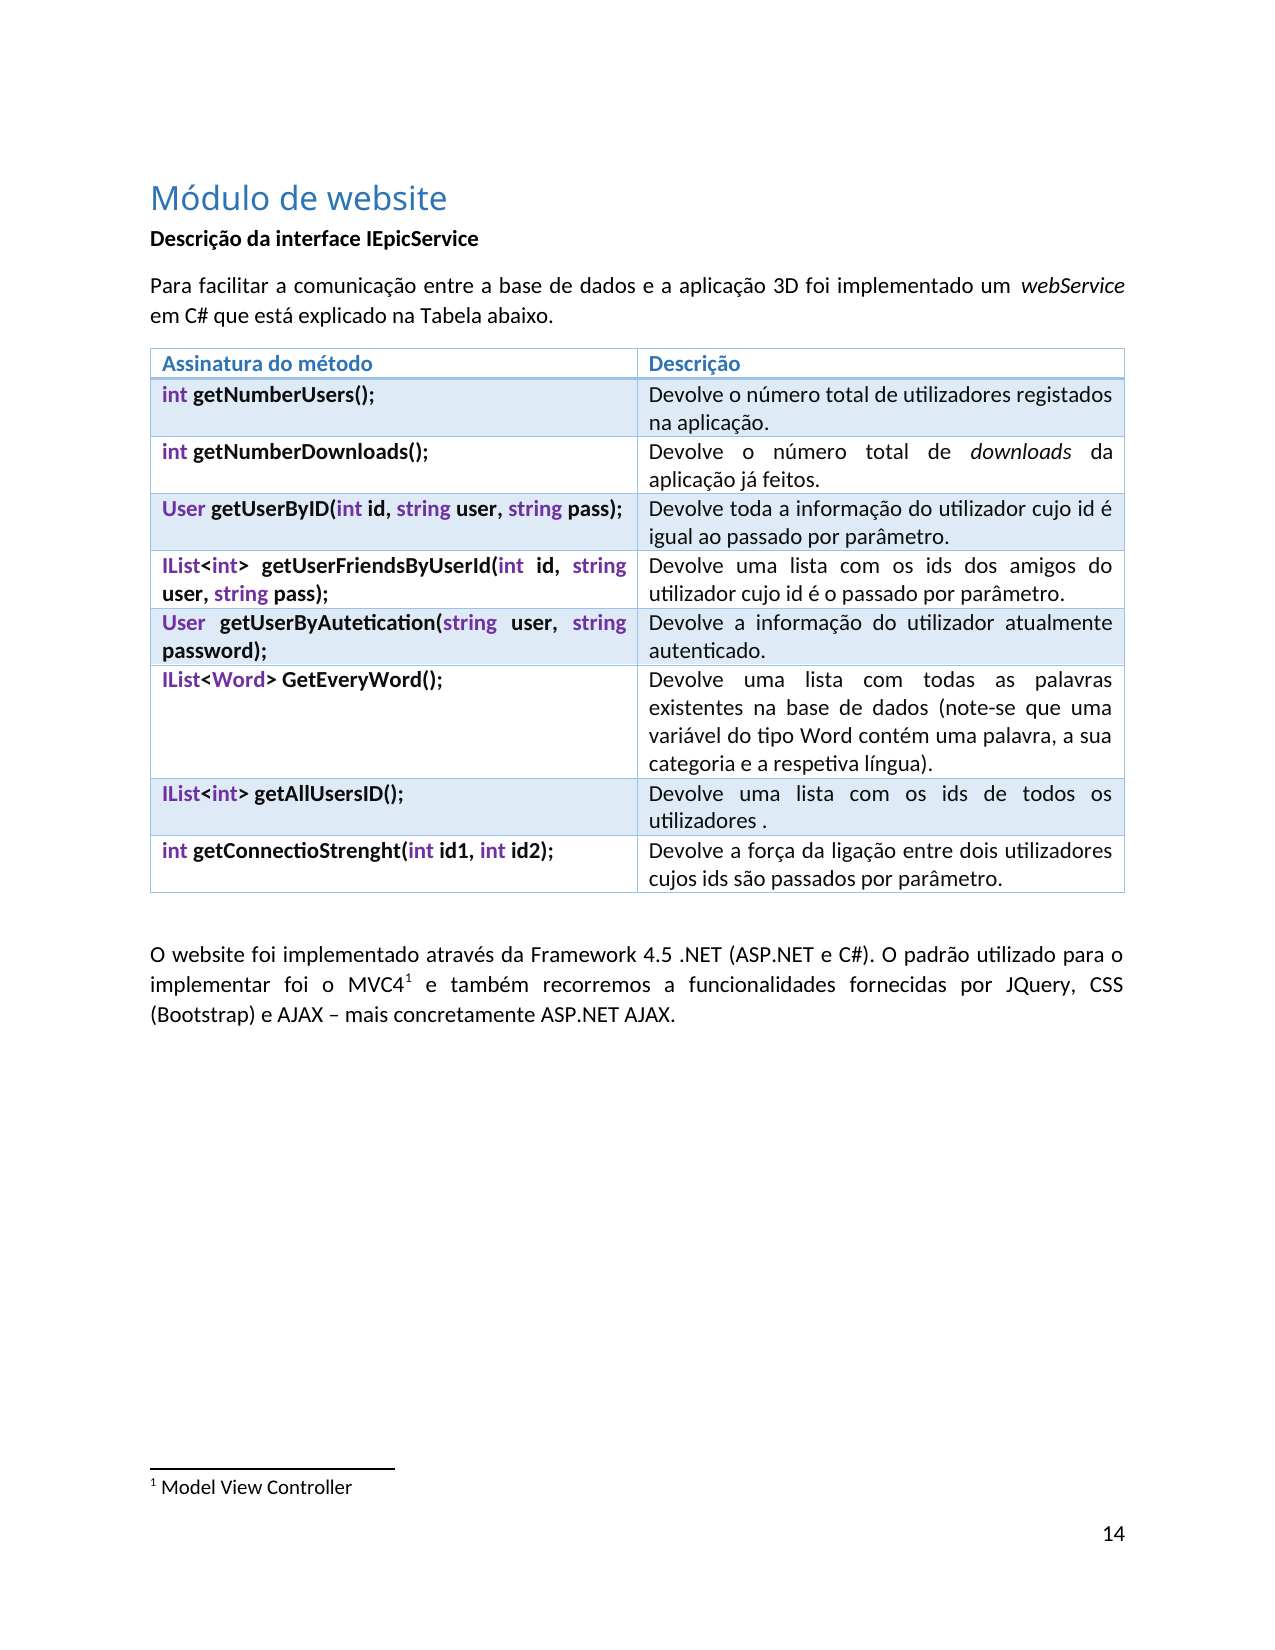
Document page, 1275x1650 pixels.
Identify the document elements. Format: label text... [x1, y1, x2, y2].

table_cell IList<int> getAllUsersID(); [151, 779, 637, 835]
table_cell Devolve a informação do utilizador atualmente autenticado. [638, 609, 1124, 664]
table_cell Devolve toda a informação do utilizador cujo id é igual ao passado por parâmetro. [638, 494, 1124, 550]
table_cell IList<int> getUserFriendsByUserId(int id, string user, string pass); [151, 551, 637, 607]
table_cell int getConnectioStrenght(int id1, int id2); [151, 836, 637, 892]
table_header Assinatura do método [151, 349, 637, 377]
table_cell Devolve a força da ligação entre dois utilizadores cujos ids são passados por parâmetro. [638, 836, 1124, 892]
subtitle Módulo de website [150, 175, 1125, 220]
text Para facilitar a comunicação entre a base de dados e a aplicação 3D foi implementado um webService em C# que está explicado na Tabela abaixo. [150, 271, 1125, 329]
table_cell Devolve o número total de downloads da aplicação já feitos. [638, 437, 1124, 493]
table_cell Devolve o número total de utilizadores registados na aplicação. [638, 380, 1124, 436]
table_cell User getUserByID(int id, string user, string pass); [151, 494, 637, 550]
table_cell IList<Word> GetEveryWord(); [151, 666, 637, 778]
text O website foi implementado através da Framework 4.5 .NET (ASP.NET e C#). O padrão utilizado para o implementar foi o MVC4 e também recorremos a funcionalidades fornecidas por JQuery, CSS (Bootstrap) e AJAX – mais concretamente ASP.NET AJAX. [150, 940, 1125, 1028]
table_cell Devolve uma lista com os ids dos amigos do utilizador cujo id é o passado por parâmetro. [638, 551, 1124, 607]
table_cell int getNumberDownloads(); [151, 437, 637, 493]
text Descrição da interface IEpicService [150, 224, 1125, 252]
table_header Descrição [638, 349, 1124, 377]
table_cell int getNumberUsers(); [151, 380, 637, 436]
table_cell Devolve uma lista com os ids de todos os utilizadores . [638, 779, 1124, 835]
table_cell User getUserByAutetication(string user, string password); [151, 609, 637, 664]
table_cell Devolve uma lista com todas as palavras existentes na base de dados (note-se que uma variável do tipo Word contém uma palavra, a sua categoria e a respetiva língua). [638, 666, 1124, 778]
